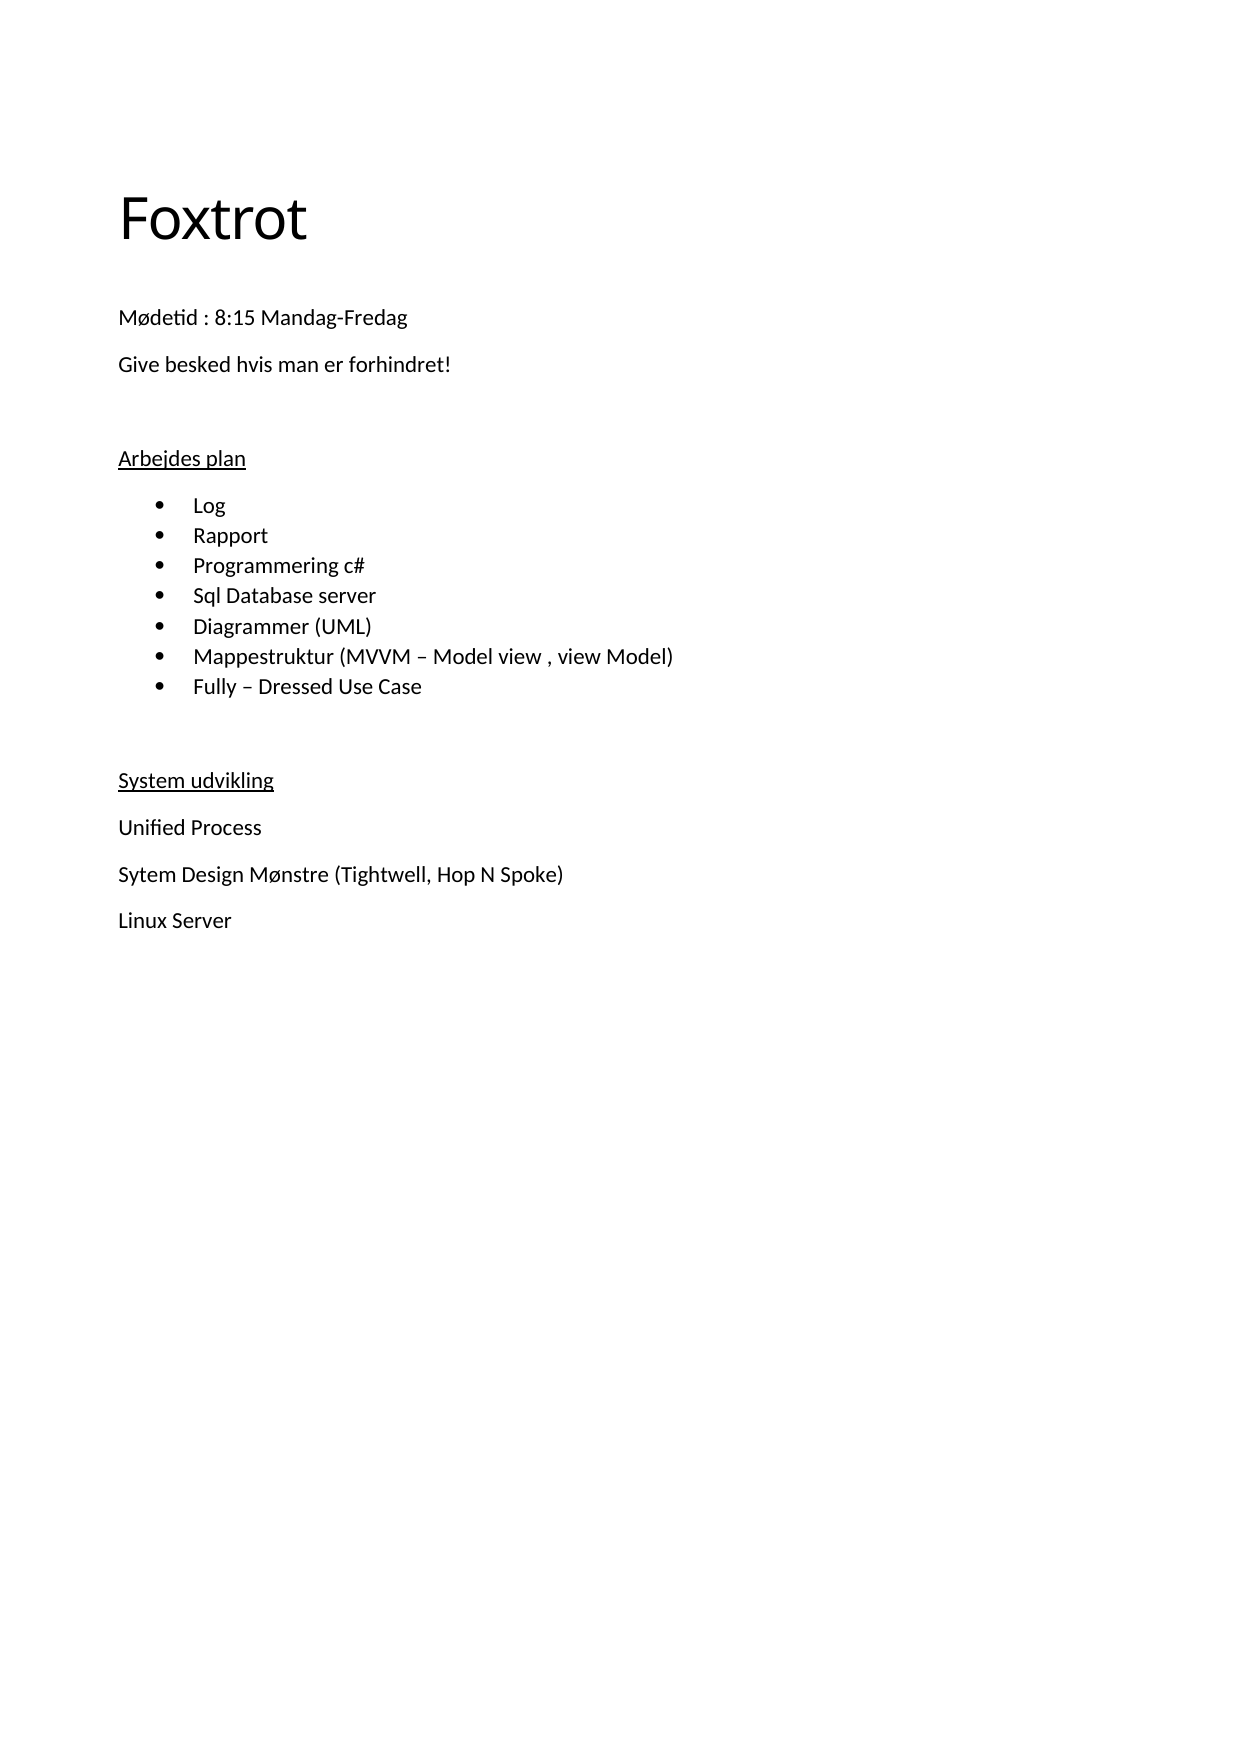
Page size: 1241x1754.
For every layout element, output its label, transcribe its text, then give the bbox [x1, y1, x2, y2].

text Mødetid : 8:15 Mandag-Fredag [118, 303, 1122, 332]
list Rapport [156, 521, 1122, 549]
text System udvikling [118, 766, 1122, 794]
text Sytem Design Mønstre (Tightwell, Hop N Spoke) [118, 860, 1122, 888]
list Fully – Dressed Use Case [156, 672, 1122, 700]
list Log [156, 491, 1122, 519]
list Mappestruktur (MVVM – Model view , view Model) [156, 642, 1122, 670]
list Diagrammer (UML) [156, 612, 1122, 640]
text Give besked hvis man er forhindret! [118, 350, 1122, 378]
text Unified Process [118, 813, 1122, 841]
text Linux Server [118, 907, 1122, 935]
list Sql Database server [156, 582, 1122, 610]
text Arbejdes plan [118, 444, 1122, 472]
title Foxtrot [118, 177, 1122, 257]
list Programmering c# [156, 551, 1122, 579]
